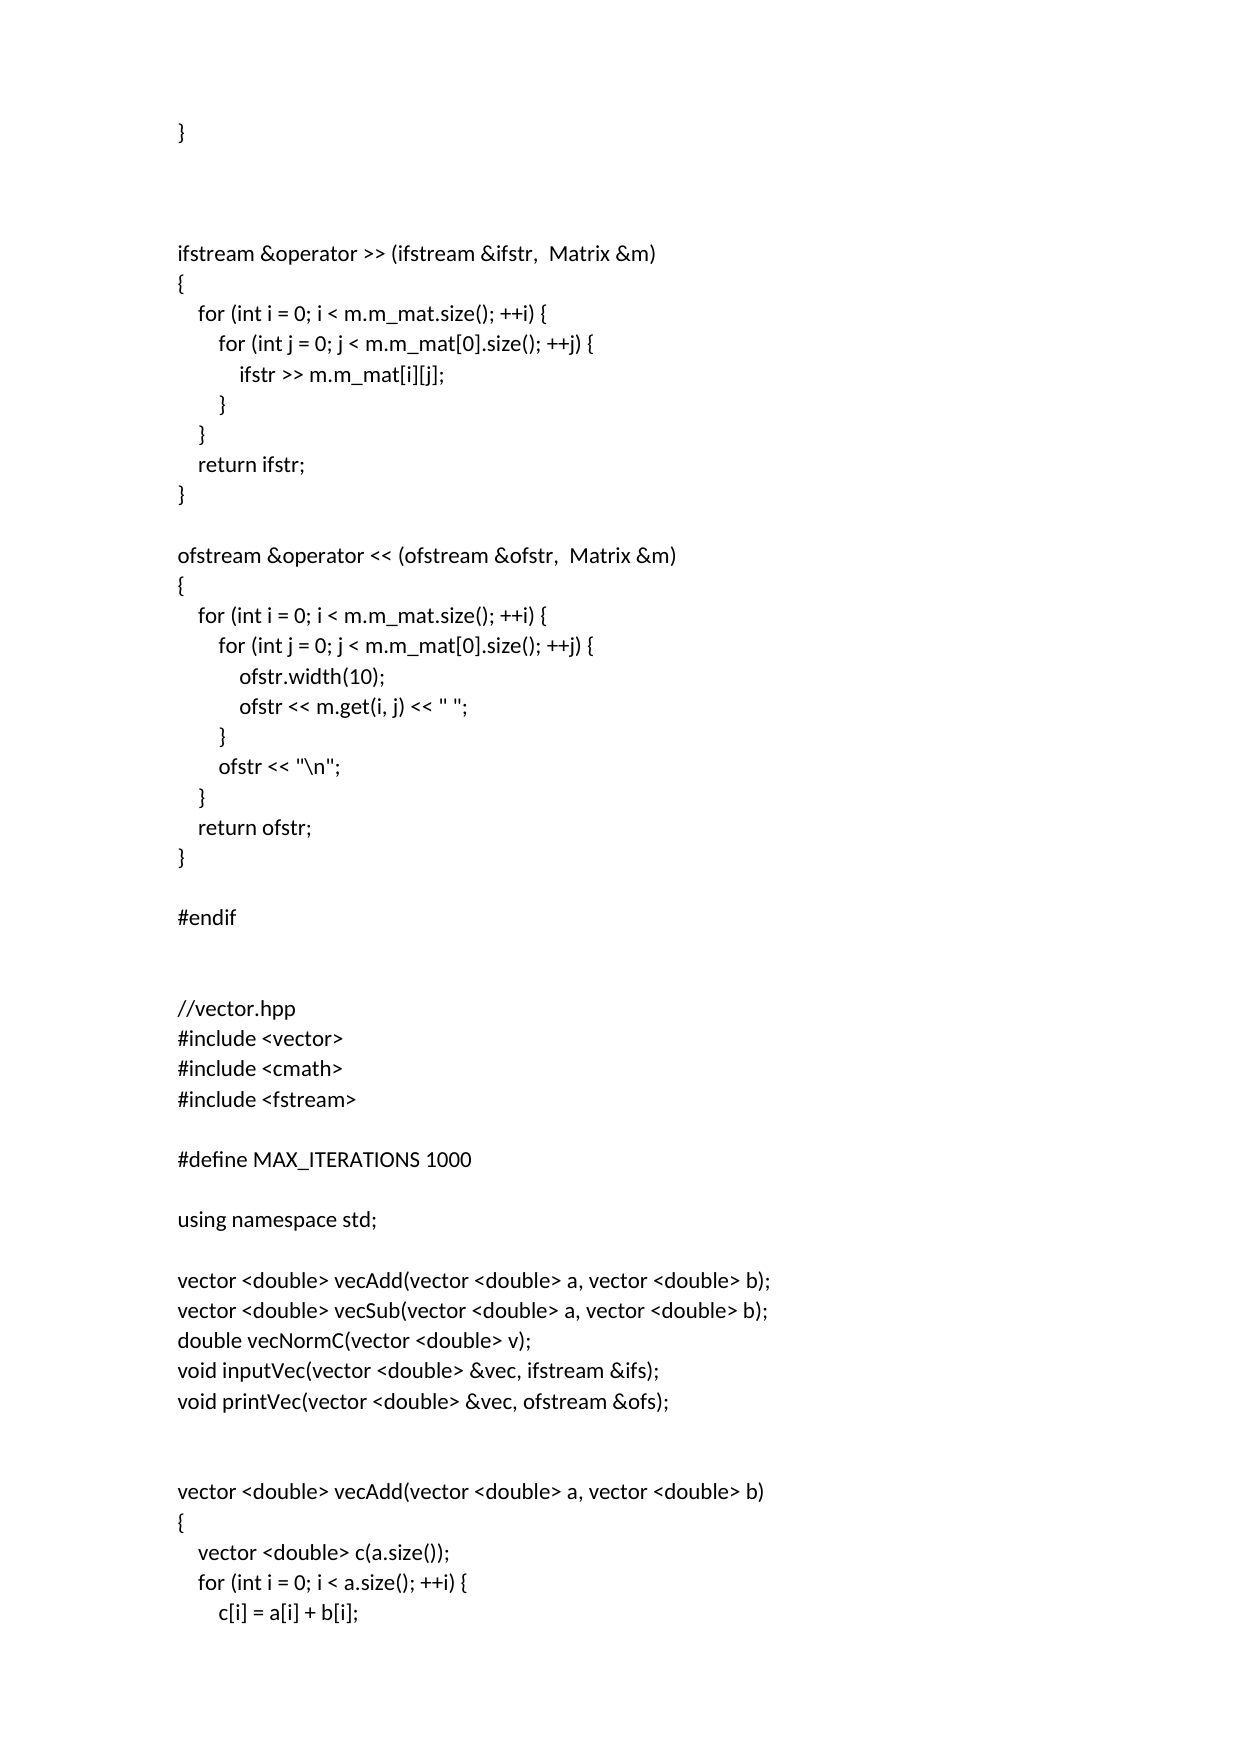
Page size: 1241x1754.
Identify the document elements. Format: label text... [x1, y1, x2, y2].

text } [177, 722, 1152, 750]
text ofstr << "\n"; [177, 752, 1152, 781]
text return ofstr; [177, 813, 1152, 841]
text ofstream &operator << (ofstream &ofstr, Matrix &m) [177, 541, 1152, 569]
text } [177, 390, 1152, 418]
text ofstr << m.get(i, j) << " "; [177, 692, 1152, 720]
text } [177, 420, 1152, 448]
text void inputVec(vector <double> &vec, ifstream &ifs); [177, 1357, 1152, 1385]
text double vecNormC(vector <double> v); [177, 1326, 1152, 1354]
text vector <double> vecSub(vector <double> a, vector <double> b); [177, 1296, 1152, 1324]
text //vector.hpp [177, 994, 1152, 1022]
text } [177, 783, 1152, 811]
text { [177, 269, 1152, 297]
text c[i] = a[i] + b[i]; [177, 1598, 1152, 1626]
text { [177, 1508, 1152, 1536]
text void printVec(vector <double> &vec, ofstream &ofs); [177, 1387, 1152, 1415]
text using namespace std; [177, 1206, 1152, 1234]
text vector <double> vecAdd(vector <double> a, vector <double> b) [177, 1477, 1152, 1506]
text for (int i = 0; i < m.m_mat.size(); ++i) { [177, 299, 1152, 327]
text } [177, 481, 1152, 509]
text #include <fstream> [177, 1085, 1152, 1113]
text return ifstr; [177, 450, 1152, 478]
text #include <vector> [177, 1024, 1152, 1052]
text for (int i = 0; i < a.size(); ++i) { [177, 1568, 1152, 1596]
text for (int i = 0; i < m.m_mat.size(); ++i) { [177, 601, 1152, 629]
text #include <cmath> [177, 1054, 1152, 1083]
text for (int j = 0; j < m.m_mat[0].size(); ++j) { [177, 329, 1152, 358]
text ofstr.width(10); [177, 662, 1152, 690]
text } [177, 843, 1152, 871]
text vector <double> c(a.size()); [177, 1538, 1152, 1566]
text vector <double> vecAdd(vector <double> a, vector <double> b); [177, 1266, 1152, 1294]
text #define MAX_ITERATIONS 1000 [177, 1145, 1152, 1173]
text ifstream &operator >> (ifstream &ifstr, Matrix &m) [177, 239, 1152, 267]
text #endif [177, 903, 1152, 932]
text for (int j = 0; j < m.m_mat[0].size(); ++j) { [177, 632, 1152, 660]
text { [177, 571, 1152, 599]
text } [177, 118, 1152, 146]
text ifstr >> m.m_mat[i][j]; [177, 360, 1152, 388]
